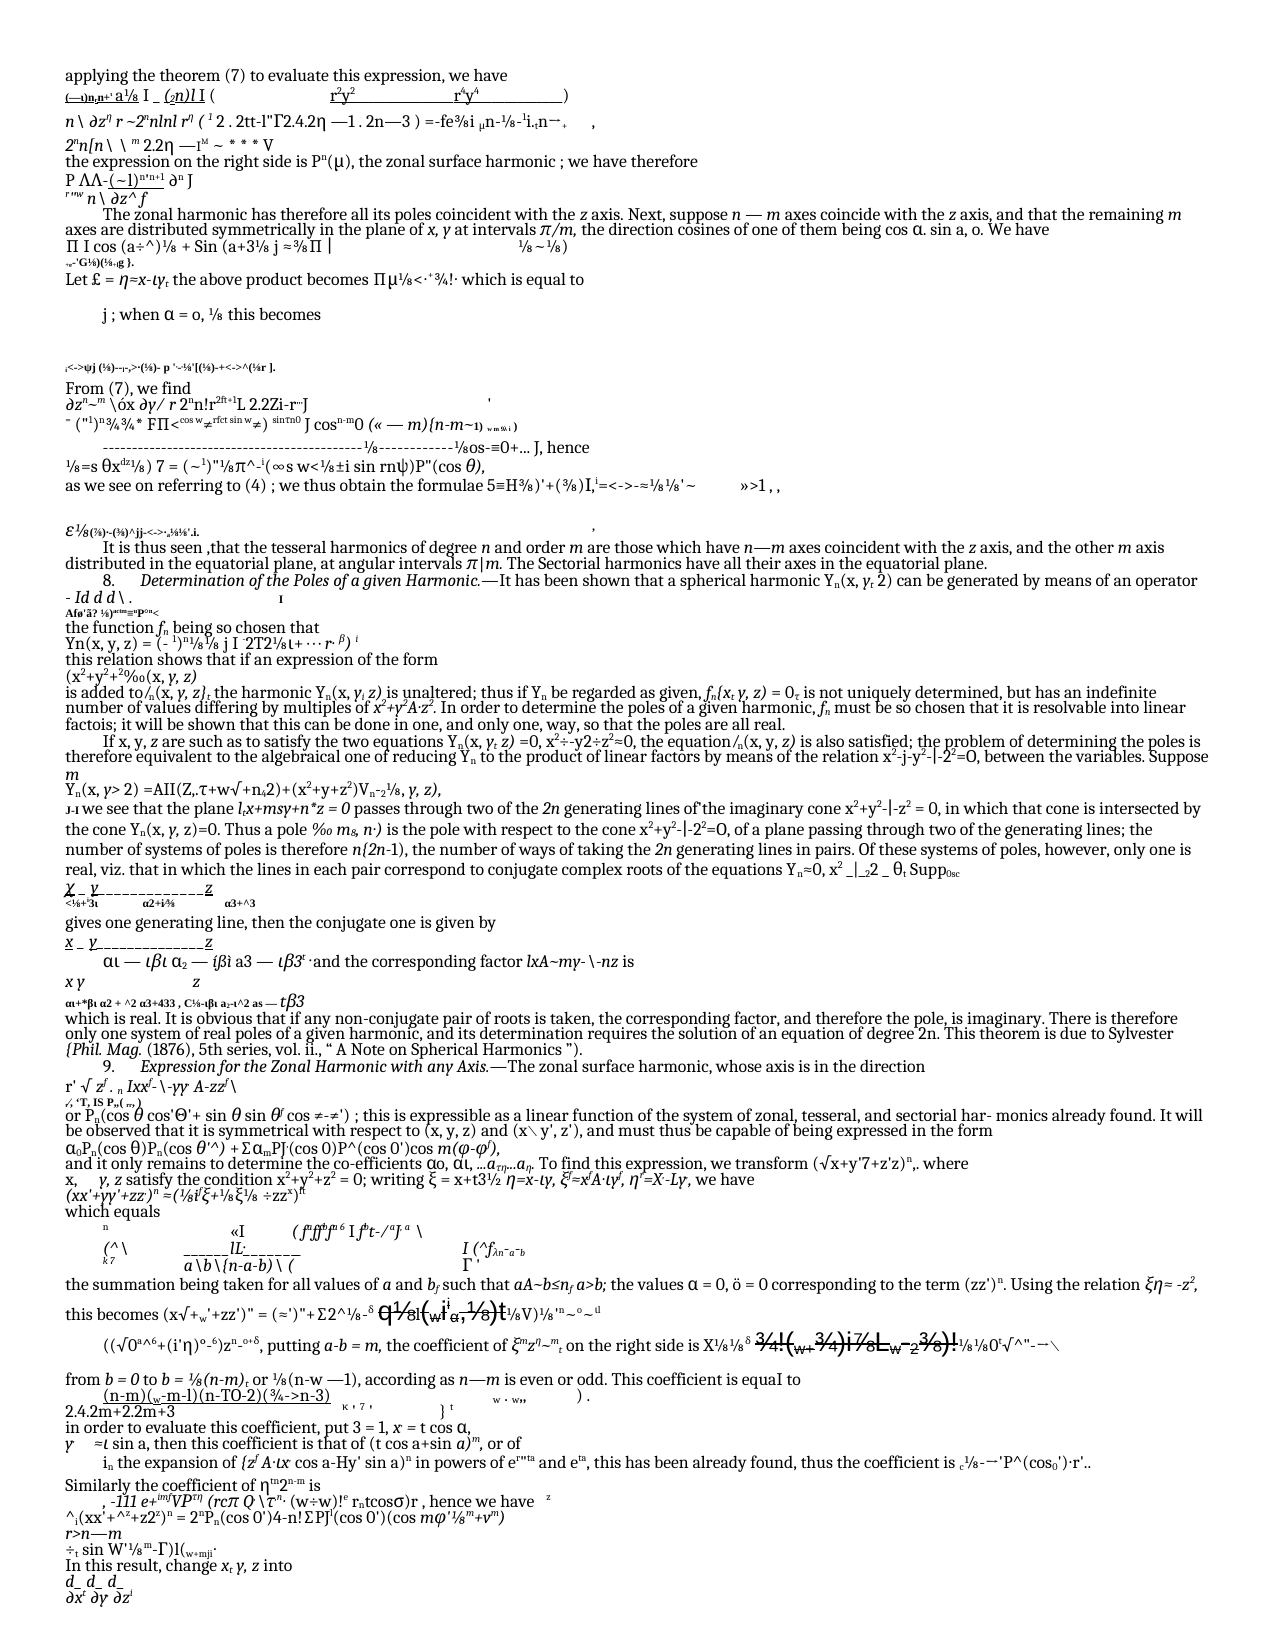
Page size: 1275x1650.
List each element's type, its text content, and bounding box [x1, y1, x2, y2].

text the summation being taken for all values of a and bf such that aA~b≤nf a>b; the values α = 0, ö = 0 corresponding to the term (zz')n. Using the relation ξη≈ -z2, this becomes (x√+w'+zz')" = (≈')"+∑2^⅛-δ q⅛l(wiiα,⅛)t⅛V)⅛'n~o~ιl [65, 1274, 1212, 1326]
text (^∖ lL· I (^fλn-a-b [488, 1242, 1212, 1258]
text - Id d d∖ . I [65, 590, 1212, 607]
text x y z [65, 972, 1212, 991]
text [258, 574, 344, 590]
text the expression on the right side is Pn(μ), the zonal surface harmonic ; we have therefore [65, 155, 1212, 171]
text If x, y, z are such as to satisfy the two equations Yn(x, yt z) =0, x2÷-y2÷z2≈0, the equation ∕n(x, y, z) is also satisfied; the problem of determining the poles is therefore equivalent to the algebraical one of reducing Yn to the product of linear factors by means of the relation x2-j-y2-∣-22=O, between the variables. Suppose [65, 734, 1212, 767]
text P ΛΛ-(~l)n'n+1 ∂n J [65, 171, 1212, 191]
text It is thus seen ,that the tesseral harmonics of degree n and order m are those which have n—m axes coincident with the z axis, and the other m axis distributed in the equatorial plane, at angular intervals π∣m. The Sectorial harmonics have all their axes in the equatorial plane. [65, 541, 1212, 574]
text (n-m)(w-m-l)(n-TO-2)(¾->n-3) w . w,, ) . [65, 1388, 1212, 1404]
text 2nn[n∖ ∖ m 2.2η —im ~ * * * V [65, 139, 1212, 155]
text x, y, z satisfy the condition x2+y2+z2 = 0; writing ξ = x+t3½ η=x-ιy, ξf≈xfA∙ιyf, ηr=X,-Ly,, we have [65, 1173, 1212, 1188]
text is added to ∕n(x, y, z}t the harmonic Yn(x, yi z) is unaltered; thus if Yn be regarded as given, fn{xt y, z) = 0τ is not uniquely determined, but has an indefinite number of values differing by multiples of x2+y2A∙z2. In order to determine the poles of a given harmonic, fn must be so chosen that it is resolvable into linear factois; it will be shown that this can be done in one, and only one, way, so that the poles are all real. [65, 685, 1212, 734]
text αι+*βι α2 + ^2 α3+433 , C⅛-ιβι a2-ι^2 as — tβ3 [65, 991, 1212, 1012]
text J-I we see that the plane ltx+msy+n*z = 0 passes through two of the 2n generating lines of'the imaginary cone x2+y2-∣-z2 = 0, in which that cone is intersected by the cone Yn(x, y, z)=0. Thus a pole ‰ m8, n∙) is the pole with respect to the cone x2+y2-∣-22=O, of a plane passing through two of the generating lines; the number of systems of poles is therefore n{2n-1), the number of ways of taking the 2n generating lines in pairs. Of these systems of poles, however, only one is real, viz. that in which the lines in each pair correspond to conjugate complex roots of the equations Yn≈0, x2 _|_22 _ θt Supp0sc [65, 798, 1212, 880]
text ⅛=s θxdz⅛) 7 = (~1)"⅛π^-i(∞s w<⅛±i sin rnψ)P"(cos θ), [403, 459, 1212, 476]
text = ("1)n¾¾* F∏<cos w≠rfct sin w≠) sinτn0 J cosn-m0 (« — m){n-m~1) w m 9λ i ) [65, 414, 1212, 434]
text (xx'+yy'+zz,)n ≈(⅛ifξ+⅛ξ⅛ ÷zzx)ft [65, 1188, 1212, 1204]
text r"w n∖ ∂z^ f [65, 191, 1212, 207]
text (—ι)nrn+ι a⅛ I _ (2n)l I ( r2y2 r4y4 ) [65, 85, 1212, 106]
text (x2+y2+2‰(x, y, z) [65, 669, 1212, 685]
text αι — ιβι α2 — íßì a3 — ιβ3t · and the corresponding factor lxA~my-∖-nz is [65, 952, 1212, 972]
text From (7), we find [65, 382, 1212, 398]
text ÷t sin W'⅛m-Γ)l(w+mji∙ [65, 1542, 1212, 1558]
text m [65, 767, 1212, 783]
text +e-'G⅛)(⅛+lg }. [65, 256, 1212, 269]
text k 7 a∖b∖{n-a-b)∖ ( Γ ' [65, 1258, 1212, 1274]
text ((√0a^6+(i'η)°-6)zn-o+δ, putting a-b = m, the coefficient of ξmzη~mt on the right side is X⅛⅛δ ¾!(w+¾)i⅞Lw-2⅜)!⅛⅛0t√^"-→∖ [65, 1326, 1212, 1357]
text χ _ y z [65, 880, 1212, 896]
text 9. Expression for the Zonal Harmonic with any Axis.—The zonal surface harmonic, whose axis is in the direction [220, 1060, 1212, 1076]
text j ; when α = o, ⅛ this becomes [65, 305, 1212, 325]
text , -111 e+imfVΡτη (rcπ Q,∖τ,n∙ (w÷w)!e rntcosσ)r , hence we have z [65, 1494, 1212, 1510]
text n∖ ∂zη r ~2nnlnl rη ( 1 2 . 2tt-l"Γ2.4.2η —1 . 2n—3 ) =-fe⅜i μn-⅛-1i.tn→+ , [65, 111, 1212, 132]
text <⅛+i3ι α2+i∕⅜ α3+^3 [65, 896, 1212, 909]
text Afø'ã? ⅛)actm≡uP°n< [65, 607, 1212, 620]
text ^i(xx'+^z+z2z)n = 2nPn(cos 0')4-n!∑PJl(cos 0')(cos mφ'⅛m+vm) [65, 1510, 1212, 1526]
text y, ≈ι sin a, then this coefficient is that of (t cos a+sin a)m, or of [65, 1437, 1212, 1453]
text Yn(x, y> 2) =AII(Z,.τ+w√+n42)+(x2+y+z2)Vn-2⅛, y, z), [65, 783, 1212, 798]
text ⅛ ⅛os-≡0+... J, hence [65, 438, 1212, 458]
text (^∖ lL· I (^fλn-a-b [65, 1242, 490, 1258]
text n «I ( faffbfa 6 I fbt-∕aJ, a ∖ [65, 1221, 1212, 1242]
text ε⅛(⅞)∙-(⅜)^jj-<->∙a⅛⅛'.i. ’ [65, 520, 1212, 541]
text x _ y z [65, 932, 1212, 952]
text in the expansion of {zf A∙ιx, cos a-Hy' sin a)n in powers of er"ta and eta, this has been already found, thus the coefficient is c⅛-→'P^(cos0')∙r'.. [65, 1453, 1212, 1473]
text ∏ I cos (a÷^)⅛ + Sin (a+3⅛ j ≈⅜∏ ∣ ⅛~⅛) [65, 240, 1212, 256]
text which equals [65, 1204, 1212, 1221]
text r' √ zf . n Ixxf-∖-yy, A-zzf∖ [65, 1076, 1212, 1097]
text ∂xt ∂y, ∂zi [65, 1590, 1212, 1606]
text gives one generating line, then the conjugate one is given by [65, 913, 1212, 932]
text 2.4.2m+2.2m+3 κ ' 7 ' } t [65, 1404, 1212, 1421]
text i<->ψj (⅛)--l-,>∙(⅛)- p ',-,⅛'[(⅛)-+<->^(⅛r ]. [65, 333, 1212, 382]
text r>n—m [65, 1526, 1212, 1542]
text the function fn being so chosen that [65, 620, 1212, 637]
text as we see on referring to (4) ; we thus obtain the formulae 5≡H⅜)'+(⅜)Ι,i=<->-≈⅛⅛'~ »>1 , , [65, 476, 1212, 496]
text Let £ = η≈x-ιyt the above product becomes ∏μ⅛<∙+¾!∙ which is equal to [65, 269, 1212, 290]
text 8. Determination of the Poles of a given Harmonic.—It has been shown that a spherical harmonic Yn(x, yt 2) can be generated by means of an operator [342, 574, 1212, 590]
text d_ d_ d_ [65, 1574, 1212, 1590]
text in order to evaluate this coefficient, put 3 = 1, x, = t cos α, [65, 1421, 1212, 1437]
text Similarly the coefficient of ηtn2n-m is [65, 1478, 1212, 1494]
text The zonal harmonic has therefore all its poles coincident with the z axis. Next, suppose n — m axes coincide with the z axis, and that the remaining m axes are distributed symmetrically in the plane of x, y at intervals π/m, the direction cosines of one of them being cos α. sin a, o. We have [65, 207, 1212, 240]
text and it only remains to determine the co-efficients αo, αι, ...aτη...aη. To find this expression, we transform (√x+y'7+z'z)n,. where [65, 1157, 1212, 1173]
text this relation shows that if an expression of the form [65, 653, 1212, 669]
text which is real. It is obvious that if any non-conjugate pair of roots is taken, the corresponding factor, and therefore the pole, is imaginary. There is therefore only one system of real poles of a given harmonic, and its determination requires the solution of an equation of degree 2n. This theorem is due to Sylvester {Phil. Mag. (1876), 5th series, vol. ii., “ A Note on Spherical Harmonics ”). [65, 1012, 1212, 1060]
text ∂zn~m \óx ∂y∕ r 2nn!r2ft+1L 2.2Zi-r,,,J ' [65, 398, 1212, 414]
text Yn(x, y, z) = (- 1)n⅛⅛ j I -2T2⅛ι+ · · · r∙ β) i [65, 637, 1212, 653]
text ⅛=s θxdz⅛) 7 = (~1)"⅛π^-i(∞s w<⅛±i sin rnψ)P"(cos θ), [65, 459, 402, 476]
text applying the theorem (7) to evaluate this expression, we have [65, 69, 1212, 85]
text α0Pn(cos θ)Pn(cos θ'^) +∑αmPJ,(cos 0)P^(cos 0')cos m(φ-φf), [65, 1141, 1212, 1157]
text or Pn(cos θ cos'Θ'+ sin θ sin θf cos ≠-≠') ; this is expressible as a linear function of the system of zonal, tesseral, and sectorial har- monics already found. It will be observed that it is symmetrical with respect to (x, y, z) and (x∖ y', z'), and must thus be capable of being expressed in the form [65, 1109, 1212, 1141]
text In this result, change xt y, z into [65, 1558, 1212, 1574]
text from b = 0 to b = ⅛(n-m)t or ⅛(n-w —1), according as n—m is even or odd. This coefficient is equaI to [65, 1372, 1212, 1388]
